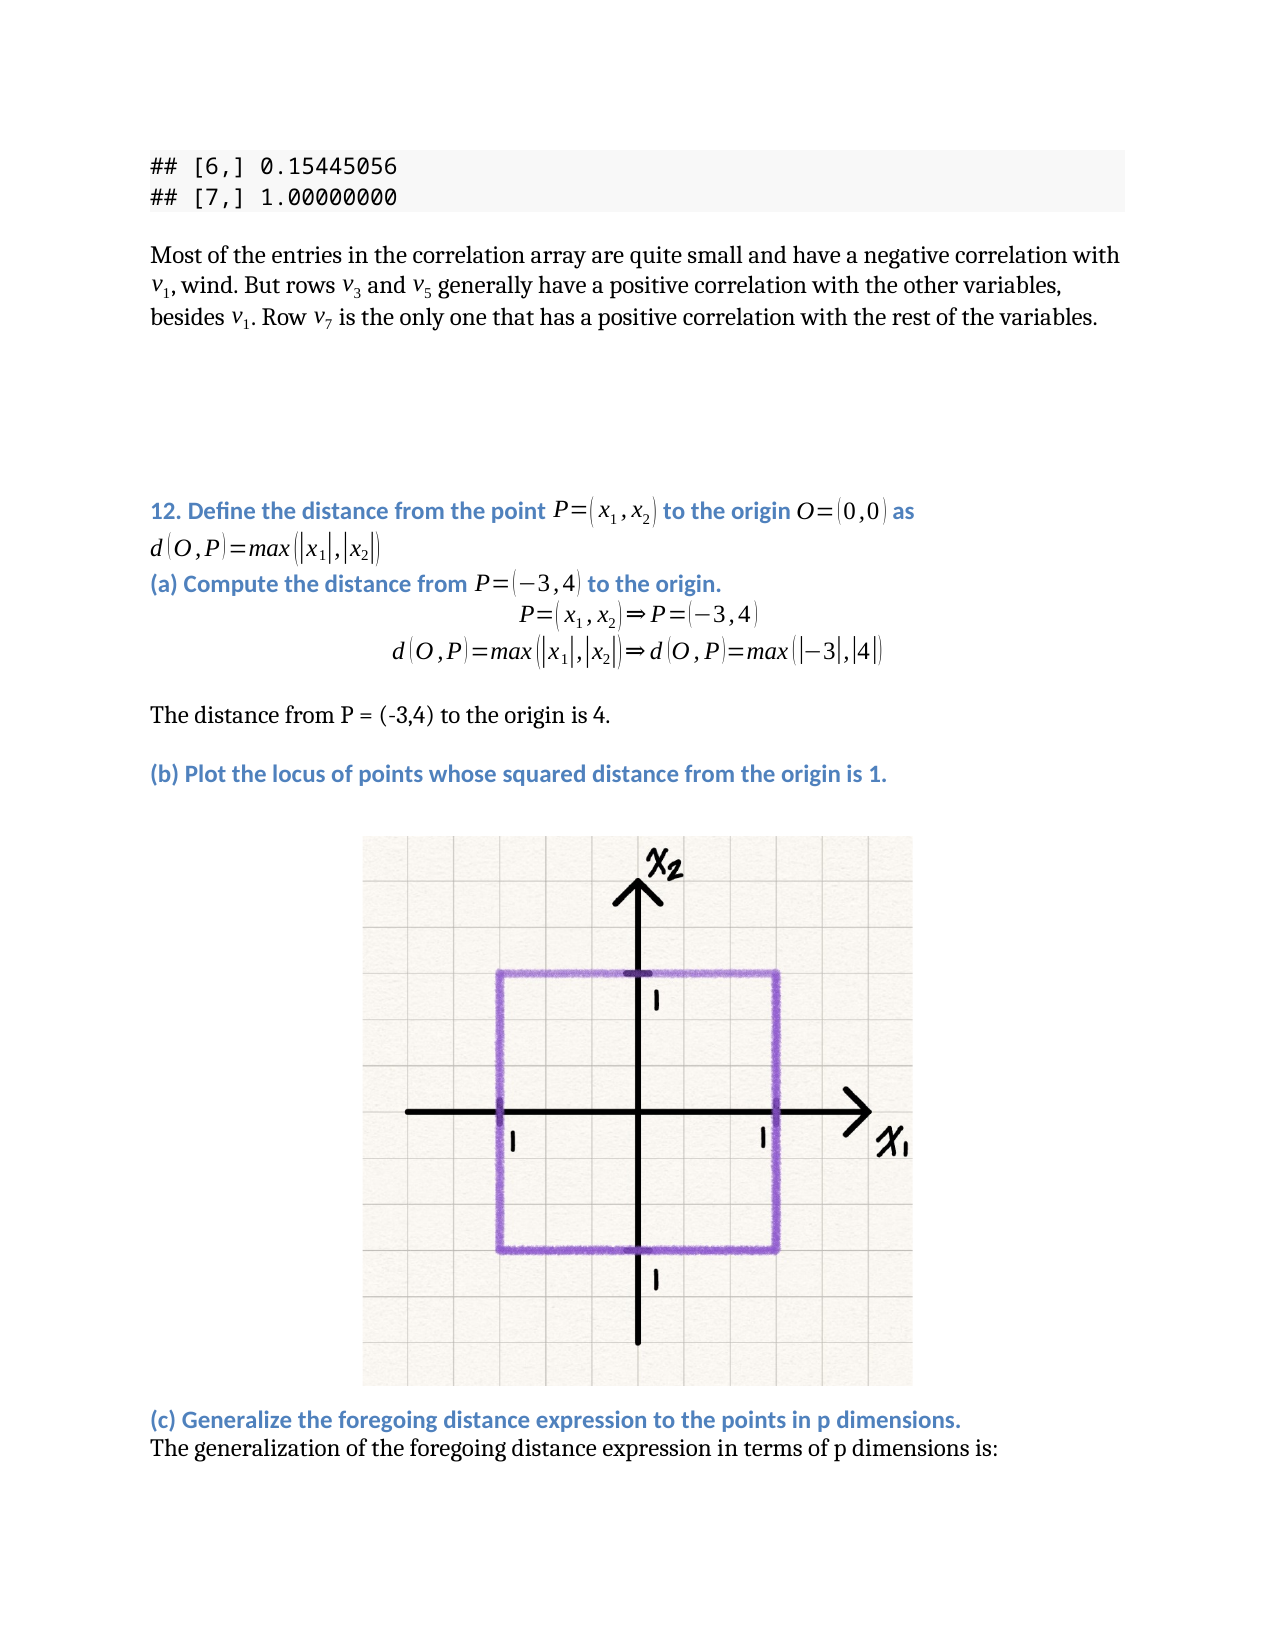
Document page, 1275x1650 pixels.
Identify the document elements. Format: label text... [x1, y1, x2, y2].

subtitle (c) Generalize the foregoing distance expression to the points in p dimensions. [150, 1404, 1125, 1434]
picture [362, 836, 913, 1386]
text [150, 150, 1125, 212]
subtitle 12. Define the distance from the point to the origin as [150, 494, 1125, 568]
text Most of the entries in the correlation array are quite small and have a negative correlation with , wind. But rows and generally have a positive correlation with the other variables, besides . Row is the only one that has a positive correlation with the rest of the variables. [150, 241, 1125, 333]
text The distance from P = (-3,4) to the origin is 4. [150, 701, 1125, 729]
text The generalization of the foregoing distance expression in terms of p dimensions is: [150, 1434, 1125, 1463]
subtitle (a) Compute the distance from to the origin. [150, 568, 1125, 599]
subtitle (b) Plot the locus of points whose squared distance from the origin is 1. [150, 758, 1125, 788]
